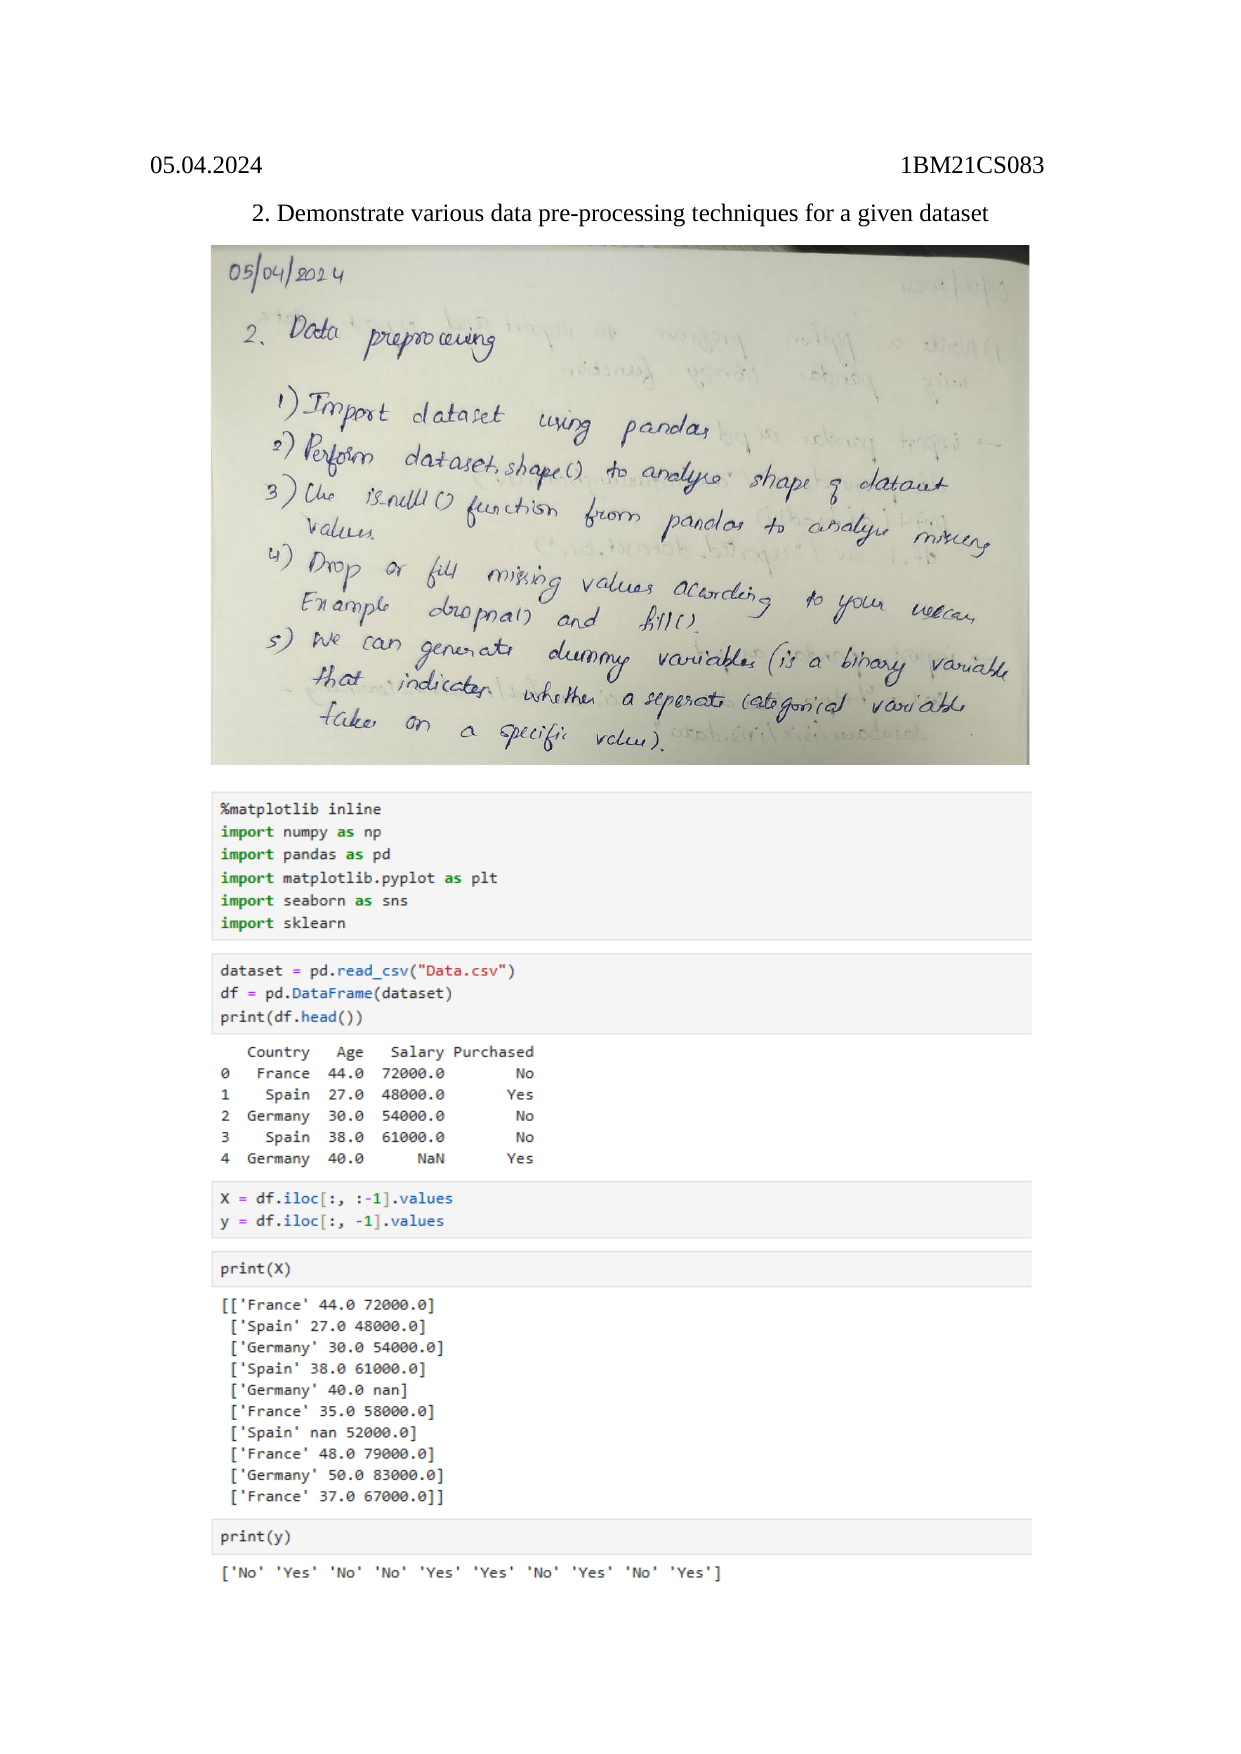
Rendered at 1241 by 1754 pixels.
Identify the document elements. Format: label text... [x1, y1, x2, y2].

picture [208, 783, 1032, 1599]
picture [210, 245, 1030, 765]
text 2. Demonstrate various data pre-processing techniques for a given dataset [150, 198, 1090, 226]
text 05.04.2024 1BM21CS083 [150, 150, 1090, 179]
